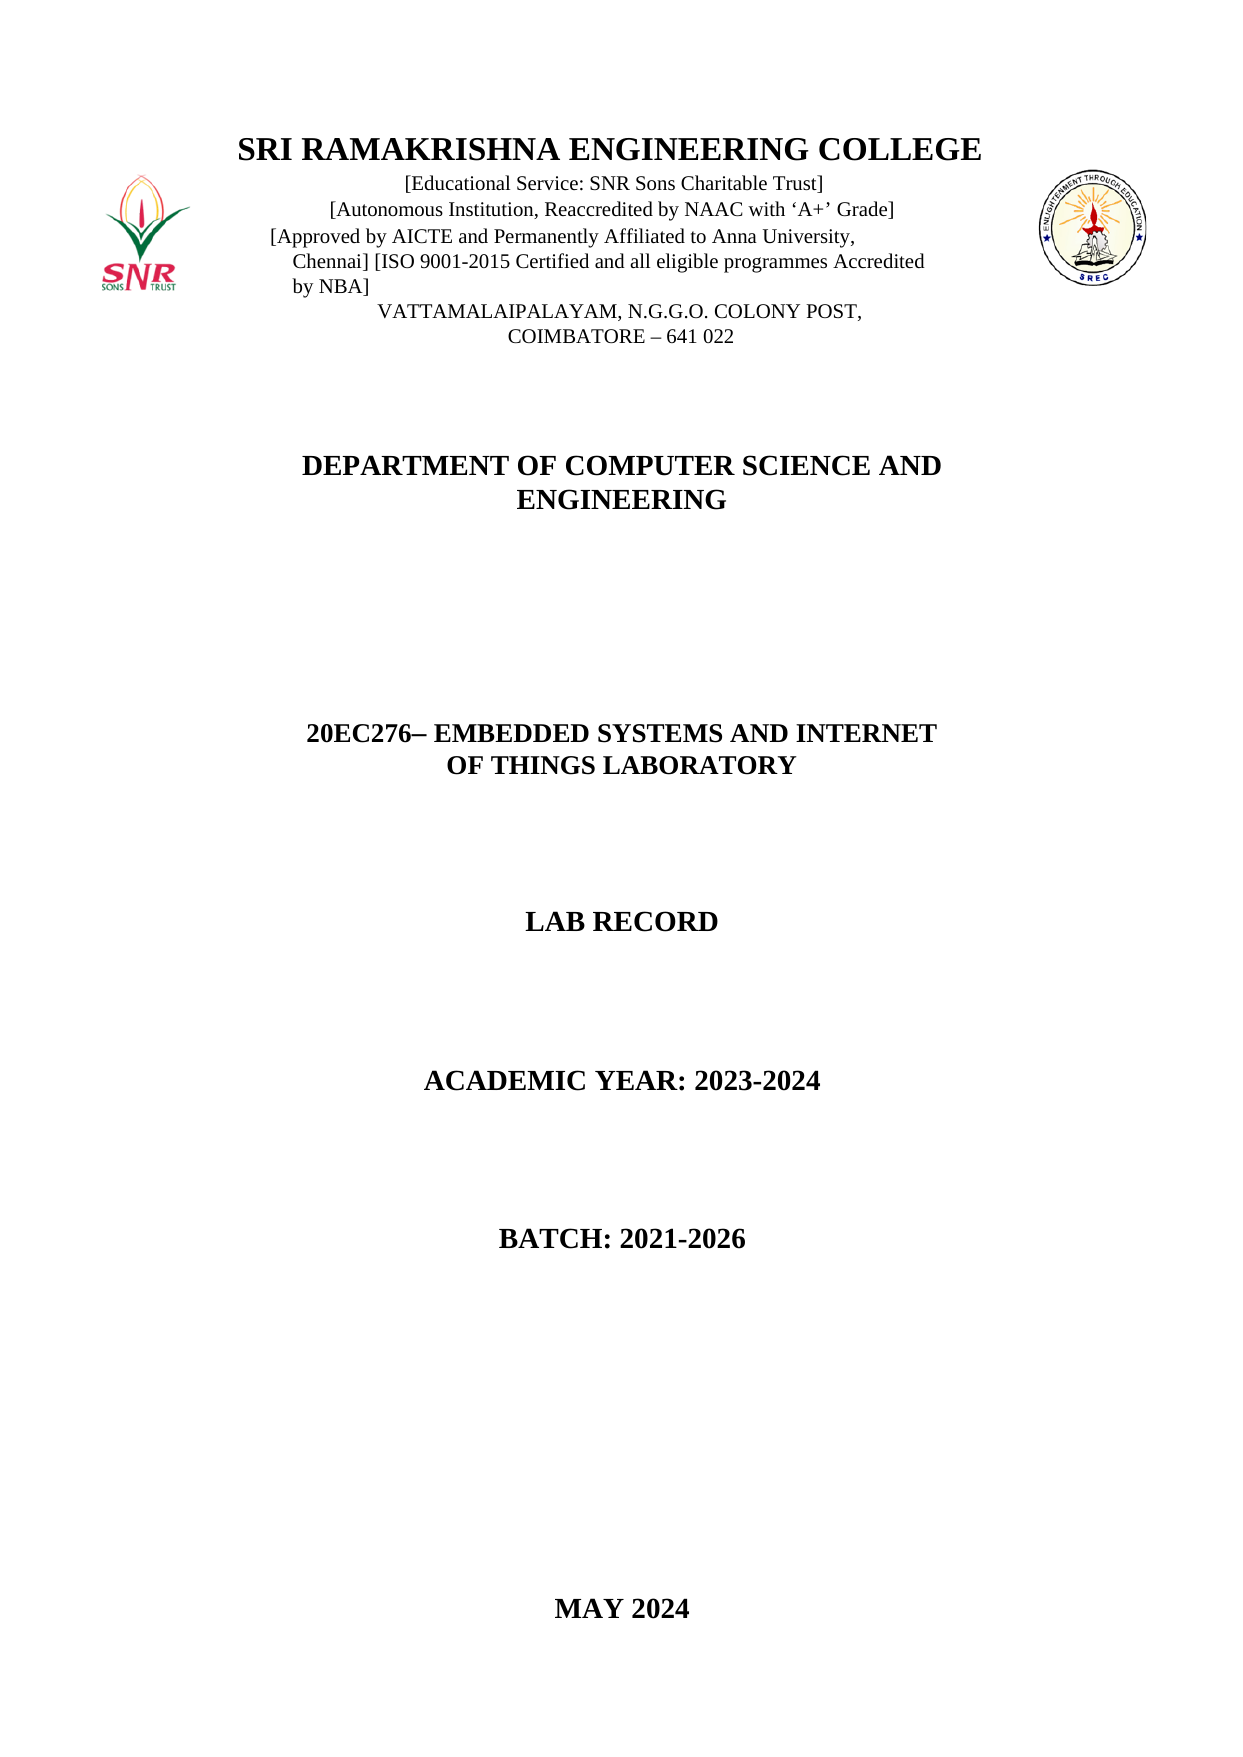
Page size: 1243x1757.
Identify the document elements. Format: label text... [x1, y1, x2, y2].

text BATCH: 2021-2026 [193, 1221, 1051, 1255]
text VATTAMALAIPALAYAM, N.G.G.O. COLONY POST, COIMBATORE – 641 022 [377, 299, 864, 348]
text [Educational Service: SNR Sons Charitable Trust] [Autonomous Institution, Reaccredited by NAAC with ‘A+’ Grade] [329, 171, 935, 221]
text MAY 2024 [193, 1592, 1051, 1625]
picture [102, 174, 191, 291]
text DEPARTMENT OF COMPUTER SCIENCE AND ENGINEERING [193, 448, 1050, 515]
text 20EC276– EMBEDDED SYSTEMS AND INTERNET OF THINGS LABORATORY [286, 715, 958, 780]
text ACADEMIC YEAR: 2023-2024 [193, 1063, 1051, 1097]
title SRI RAMAKRISHNA ENGINEERING COLLEGE [169, 129, 1050, 168]
picture [1038, 169, 1147, 286]
text LAB RECORD [193, 904, 1051, 938]
text [Approved by AICTE and Permanently Affiliated to Anna University, Chennai] [ISO 9001-2015 Certified and all eligible programmes Accredited by NBA] [270, 224, 935, 298]
